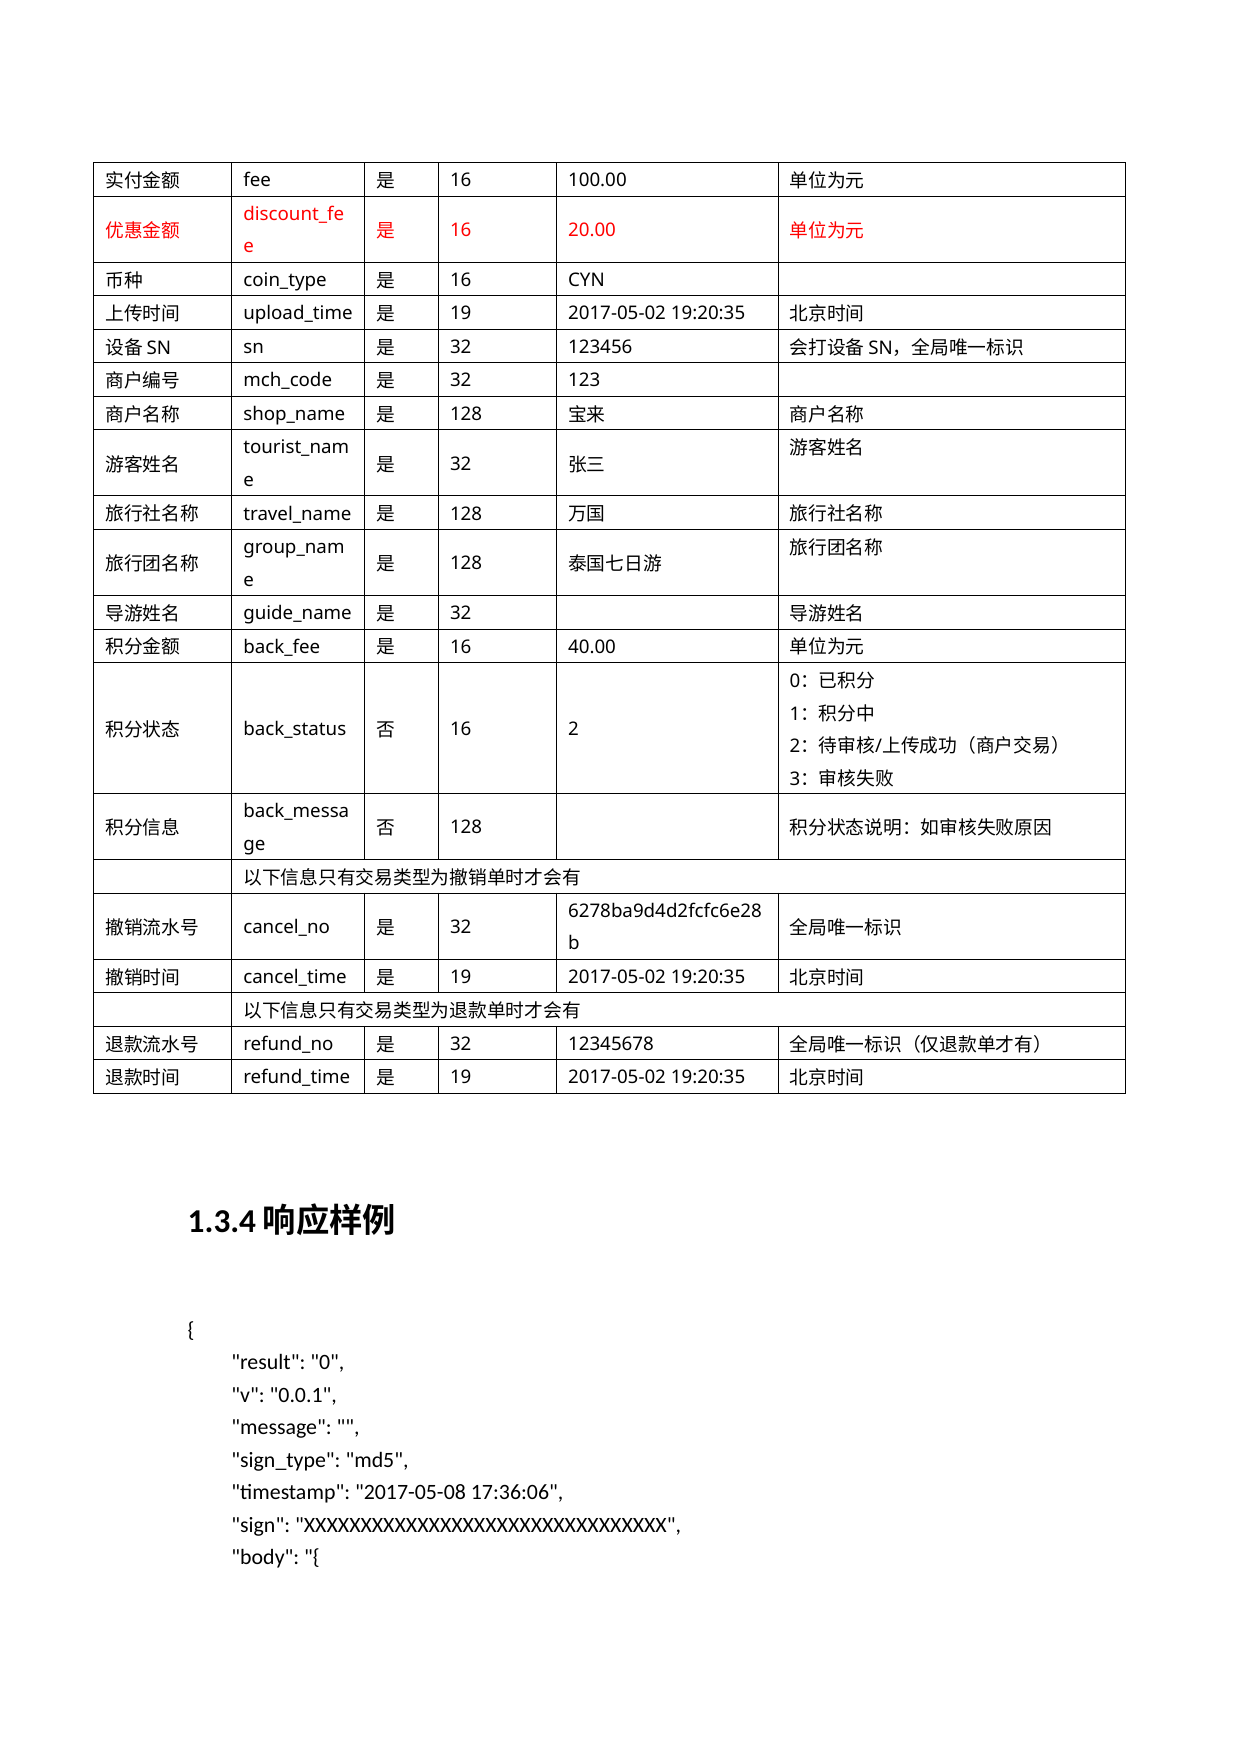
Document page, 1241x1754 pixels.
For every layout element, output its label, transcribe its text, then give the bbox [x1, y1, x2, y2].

table_cell 32 [439, 1027, 556, 1059]
table_cell 128 [439, 530, 556, 595]
table_cell 是 [365, 960, 438, 992]
table_cell 0：已积分 1：积分中 2：待审核/上传成功（商户交易） 3：审核失败 [779, 663, 1125, 793]
table_cell 16 [439, 163, 556, 196]
table_cell 导游姓名 [94, 596, 231, 628]
table_cell [779, 263, 1125, 295]
table_cell 2017-05-02 19:20:35 [557, 1060, 778, 1093]
table_cell 实付金额 [94, 163, 231, 196]
table_cell 会打设备SN，全局唯一标识 [779, 330, 1125, 362]
table_cell 万国 [557, 496, 778, 529]
table_cell mch_code [232, 363, 364, 396]
table_cell 是 [365, 1027, 438, 1059]
table_cell 2017-05-02 19:20:35 [557, 960, 778, 992]
table_cell 19 [439, 296, 556, 329]
text "body": "{ [187, 1541, 1053, 1573]
table_cell 上传时间 [94, 296, 231, 329]
table_cell sn [232, 330, 364, 362]
table_cell back_message [232, 794, 364, 859]
table_cell 北京时间 [779, 296, 1125, 329]
table_cell 全局唯一标识 [779, 894, 1125, 959]
table_cell 否 [365, 794, 438, 859]
table_cell upload_time [232, 296, 364, 329]
table_cell 是 [365, 430, 438, 495]
table_cell 币种 [94, 263, 231, 295]
table_cell 128 [439, 496, 556, 529]
table_cell 40.00 [557, 630, 778, 662]
table_cell 游客姓名 [94, 430, 231, 495]
table_cell 2017-05-02 19:20:35 [557, 296, 778, 329]
table_cell 北京时间 [779, 1060, 1125, 1093]
table_cell [557, 596, 778, 628]
table_cell 积分金额 [94, 630, 231, 662]
table_cell 撤销时间 [94, 960, 231, 992]
table_cell refund_time [232, 1060, 364, 1093]
table_cell 否 [365, 663, 438, 793]
table_cell 张三 [557, 430, 778, 495]
table_cell 是 [365, 330, 438, 362]
table_cell 优惠金额 [94, 197, 231, 262]
table_cell 32 [439, 363, 556, 396]
table_cell 以下信息只有交易类型为撤销单时才会有 [232, 860, 1125, 893]
table_cell 19 [439, 1060, 556, 1093]
table_cell back_status [232, 663, 364, 793]
table_cell 旅行社名称 [779, 496, 1125, 529]
table_cell 积分信息 [94, 794, 231, 859]
text "sign_type": "md5", [187, 1443, 1053, 1476]
table_cell 32 [439, 330, 556, 362]
table_cell 是 [365, 894, 438, 959]
table_cell 32 [439, 596, 556, 628]
table_cell 2 [557, 663, 778, 793]
table_cell 单位为元 [779, 630, 1125, 662]
table_cell tourist_name [232, 430, 364, 495]
table_cell CYN [557, 263, 778, 295]
table_cell cancel_time [232, 960, 364, 992]
table_cell 是 [365, 596, 438, 628]
table_cell 商户名称 [94, 397, 231, 429]
table_cell 退款时间 [94, 1060, 231, 1093]
table_cell 是 [365, 397, 438, 429]
table_cell 北京时间 [779, 960, 1125, 992]
table_cell 退款流水号 [94, 1027, 231, 1059]
table_cell 6278ba9d4d2fcfc6e28b [557, 894, 778, 959]
table_cell 泰国七日游 [557, 530, 778, 595]
table_cell 32 [439, 430, 556, 495]
table_cell 128 [439, 397, 556, 429]
table_cell discount_fee [232, 197, 364, 262]
text "message": "", [187, 1411, 1053, 1443]
table_cell [94, 860, 231, 893]
table_cell 是 [365, 530, 438, 595]
table_cell 是 [365, 363, 438, 396]
table_cell travel_name [232, 496, 364, 529]
table_cell 20.00 [557, 197, 778, 262]
table_cell 123 [557, 363, 778, 396]
table_cell fee [232, 163, 364, 196]
table_cell back_fee [232, 630, 364, 662]
table_cell 积分状态 [94, 663, 231, 793]
table_cell 导游姓名 [779, 596, 1125, 628]
table_cell 以下信息只有交易类型为退款单时才会有 [232, 993, 1125, 1026]
table_cell shop_name [232, 397, 364, 429]
table_cell 16 [439, 663, 556, 793]
text "timestamp": "2017-05-08 17:36:06", [187, 1476, 1053, 1508]
table_cell 旅行团名称 [94, 530, 231, 595]
table_cell 是 [365, 263, 438, 295]
table_cell guide_name [232, 596, 364, 628]
table_cell [557, 794, 778, 859]
table_cell 16 [439, 630, 556, 662]
table_cell 是 [365, 163, 438, 196]
table_cell 单位为元 [779, 163, 1125, 196]
table_cell 32 [439, 894, 556, 959]
subtitle 响应样例 [187, 1186, 1053, 1251]
table_cell 是 [365, 197, 438, 262]
table_cell 是 [365, 1060, 438, 1093]
table_cell coin_type [232, 263, 364, 295]
text "sign": "XXXXXXXXXXXXXXXXXXXXXXXXXXXXXXXX", [187, 1508, 1053, 1541]
table_cell 是 [365, 296, 438, 329]
table_cell refund_no [232, 1027, 364, 1059]
table_cell 16 [439, 197, 556, 262]
table_cell 旅行团名称 [779, 530, 1125, 595]
table_cell 游客姓名 [779, 430, 1125, 495]
table_cell cancel_no [232, 894, 364, 959]
table_cell 是 [365, 496, 438, 529]
table_cell 旅行社名称 [94, 496, 231, 529]
table_cell 12345678 [557, 1027, 778, 1059]
table_cell 100.00 [557, 163, 778, 196]
table_cell 16 [439, 263, 556, 295]
table_cell 单位为元 [779, 197, 1125, 262]
text "result": "0", [187, 1346, 1053, 1378]
table_cell 积分状态说明：如审核失败原因 [779, 794, 1125, 859]
table_cell 全局唯一标识（仅退款单才有） [779, 1027, 1125, 1059]
table_cell 商户名称 [779, 397, 1125, 429]
text "v": "0.0.1", [187, 1378, 1053, 1411]
table_cell 宝来 [557, 397, 778, 429]
table_cell 123456 [557, 330, 778, 362]
table_cell 128 [439, 794, 556, 859]
table_cell [94, 993, 231, 1026]
table_cell [779, 363, 1125, 396]
table_cell 是 [365, 630, 438, 662]
table_cell 设备SN [94, 330, 231, 362]
table_cell 撤销流水号 [94, 894, 231, 959]
table_cell group_name [232, 530, 364, 595]
table_cell 19 [439, 960, 556, 992]
table_cell 商户编号 [94, 363, 231, 396]
text { [187, 1313, 1053, 1346]
